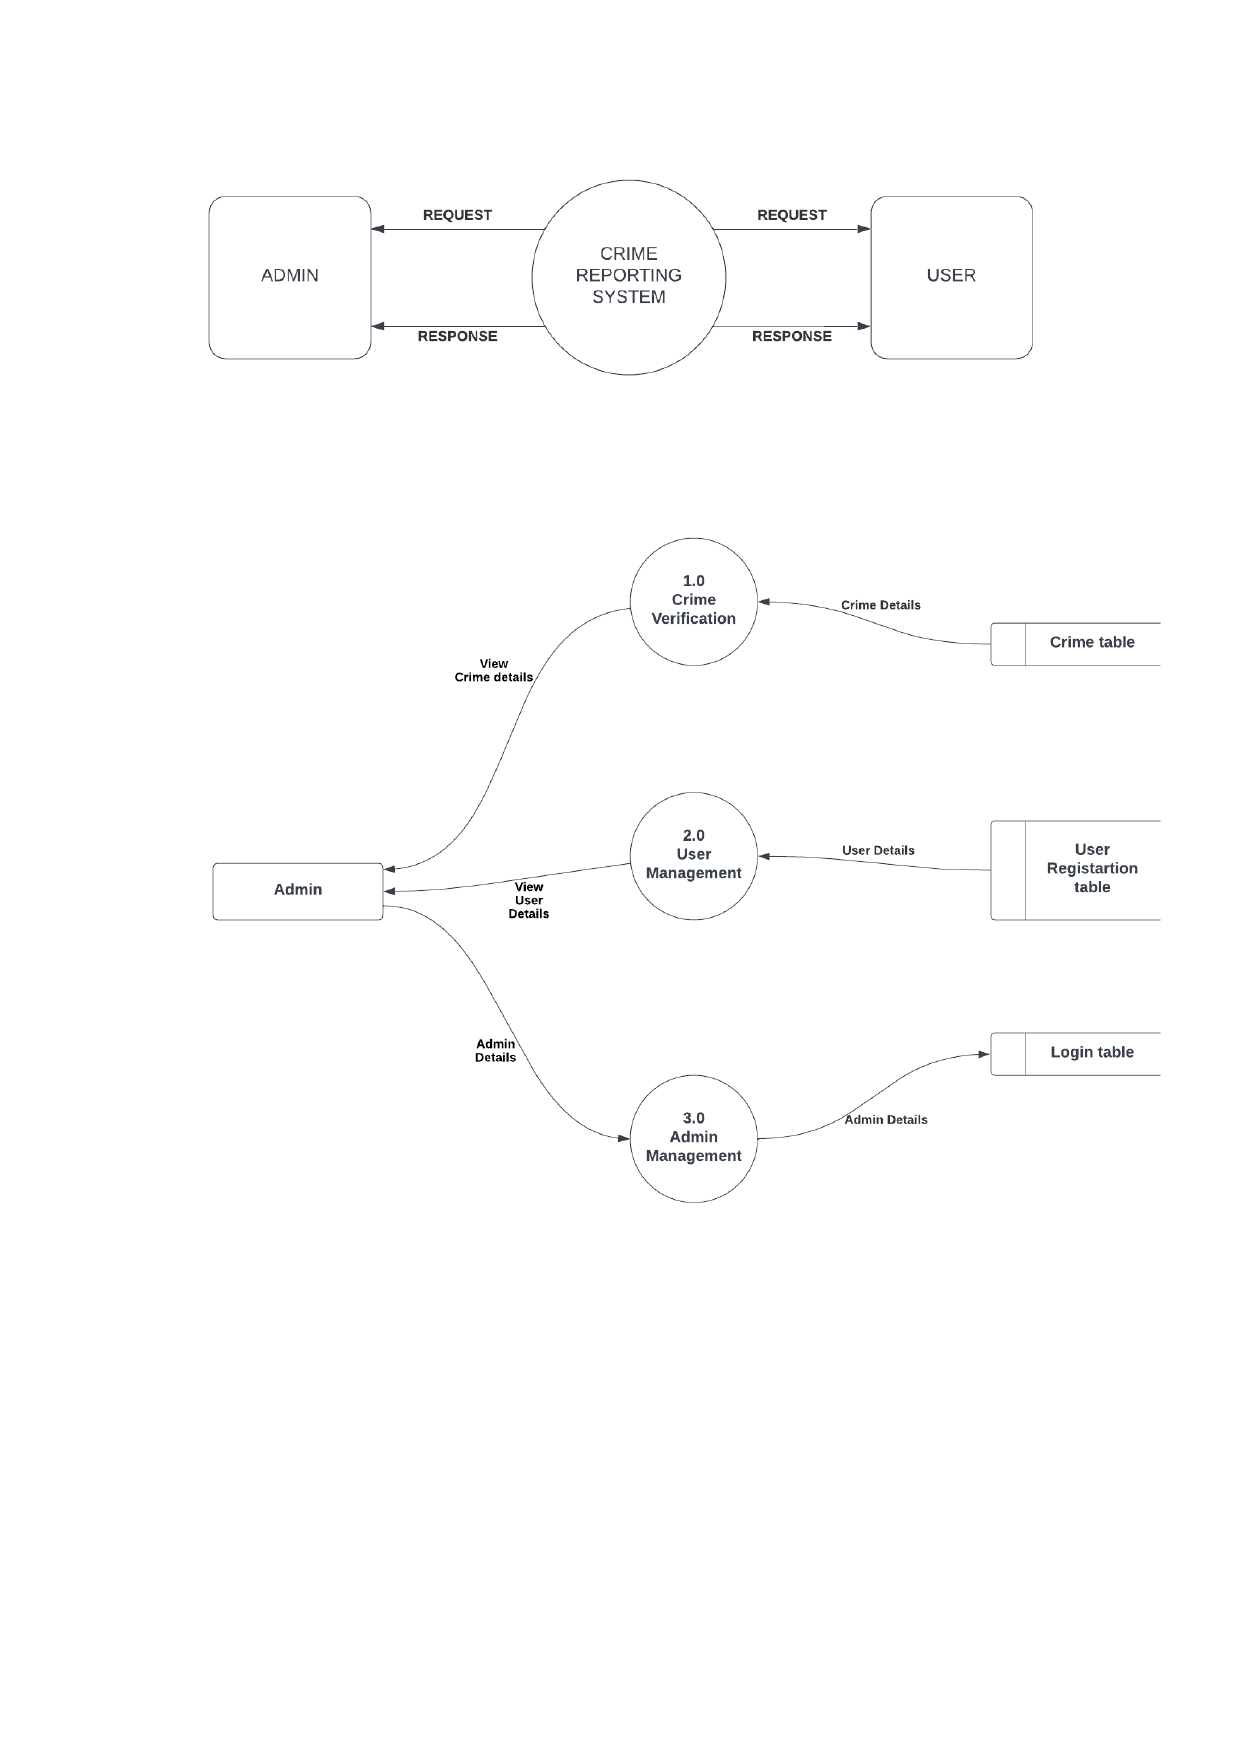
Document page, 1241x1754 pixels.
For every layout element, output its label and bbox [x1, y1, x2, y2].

picture [150, 489, 1223, 1251]
picture [150, 150, 1091, 471]
